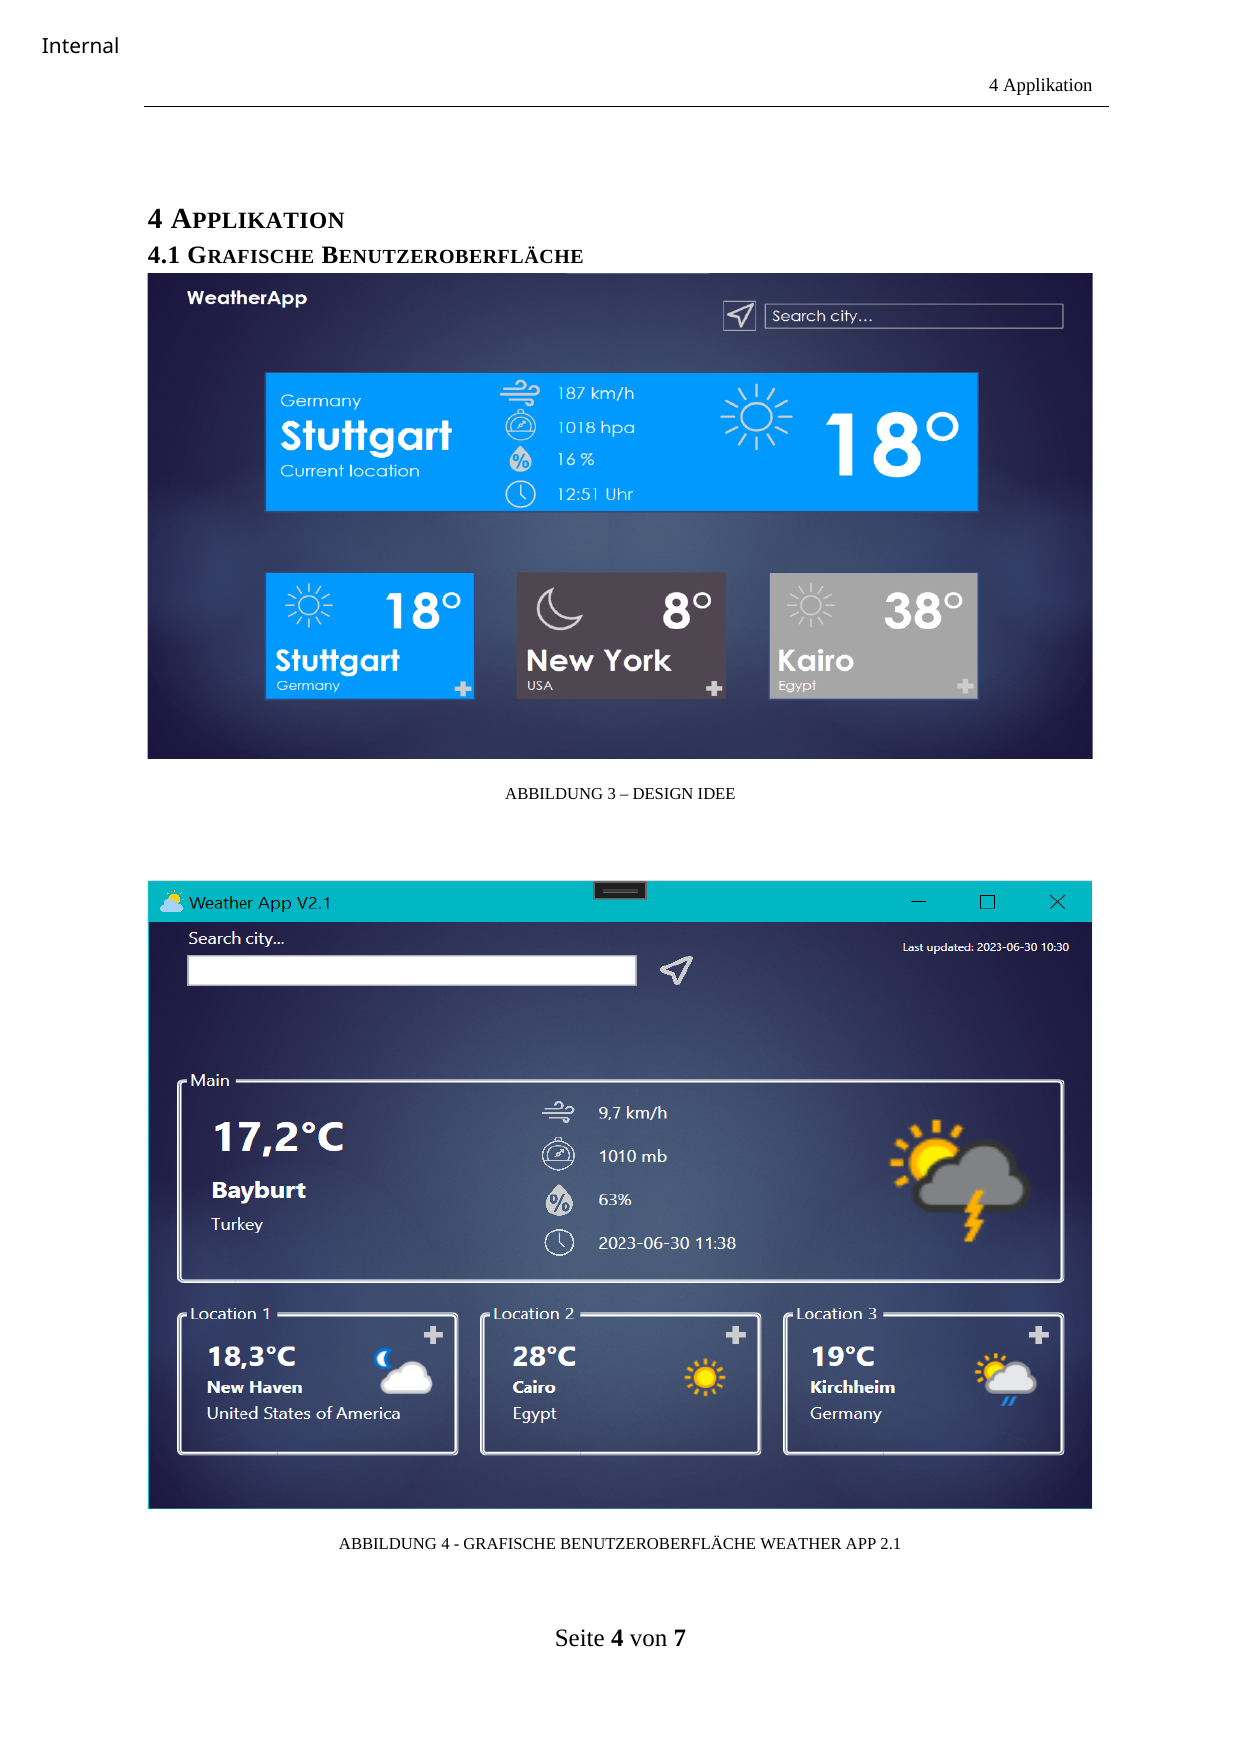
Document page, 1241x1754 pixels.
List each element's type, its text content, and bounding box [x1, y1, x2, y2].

picture [147, 880, 1093, 1509]
subtitle 4.1 Grafische Benutzeroberfläche [148, 240, 1093, 269]
text Abbildung 3 – Design idee [148, 784, 1093, 803]
subtitle 4 Applikation [148, 201, 1093, 235]
text Abbildung 4 - Grafische Benutzeroberfläche Weather App 2.1 [148, 1534, 1093, 1553]
picture [147, 273, 1093, 759]
